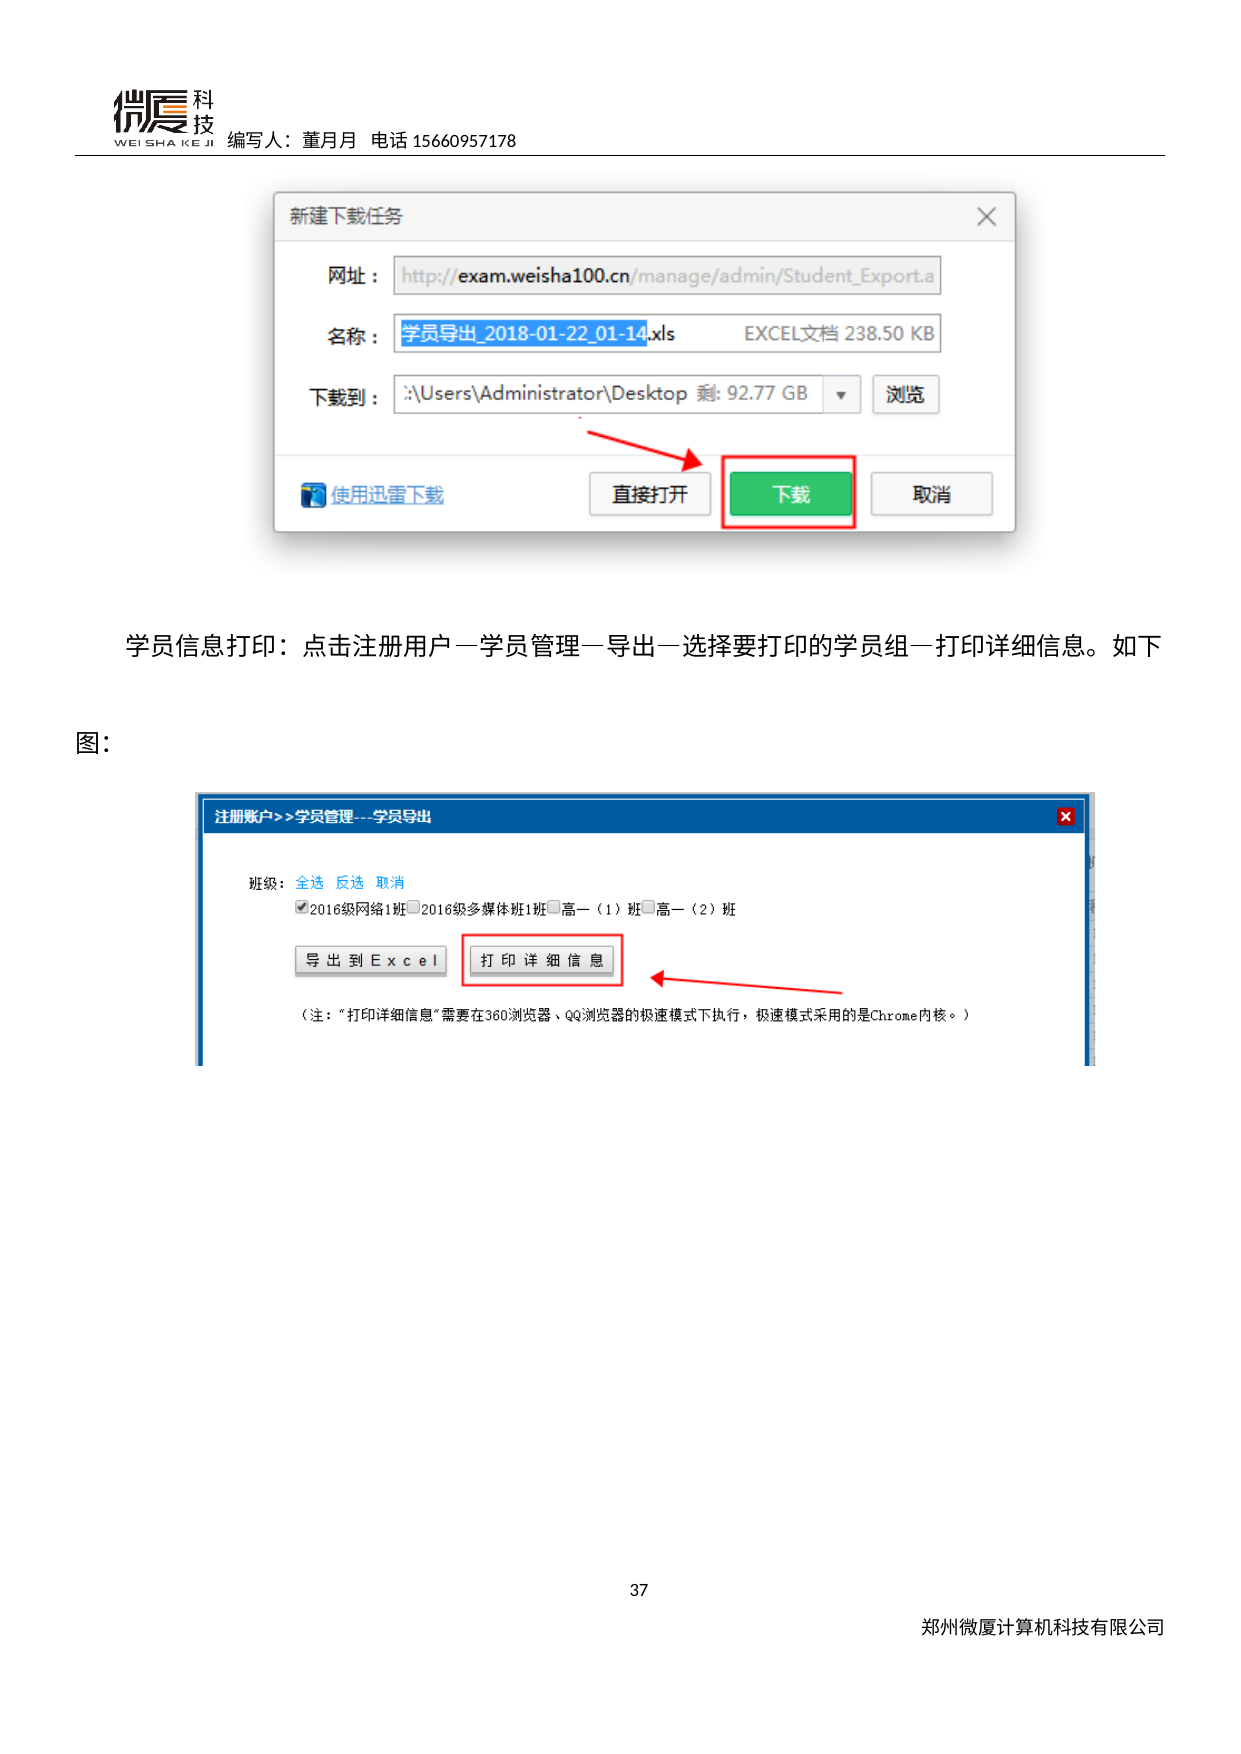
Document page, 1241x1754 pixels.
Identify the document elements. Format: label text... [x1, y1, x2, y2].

picture [112, 88, 214, 148]
picture [242, 173, 1048, 577]
picture [195, 792, 1096, 1066]
text 学员信息打印：点击注册用户—学员管理—导出—选择要打印的学员组—打印详细信息。如下图： [75, 612, 1165, 774]
